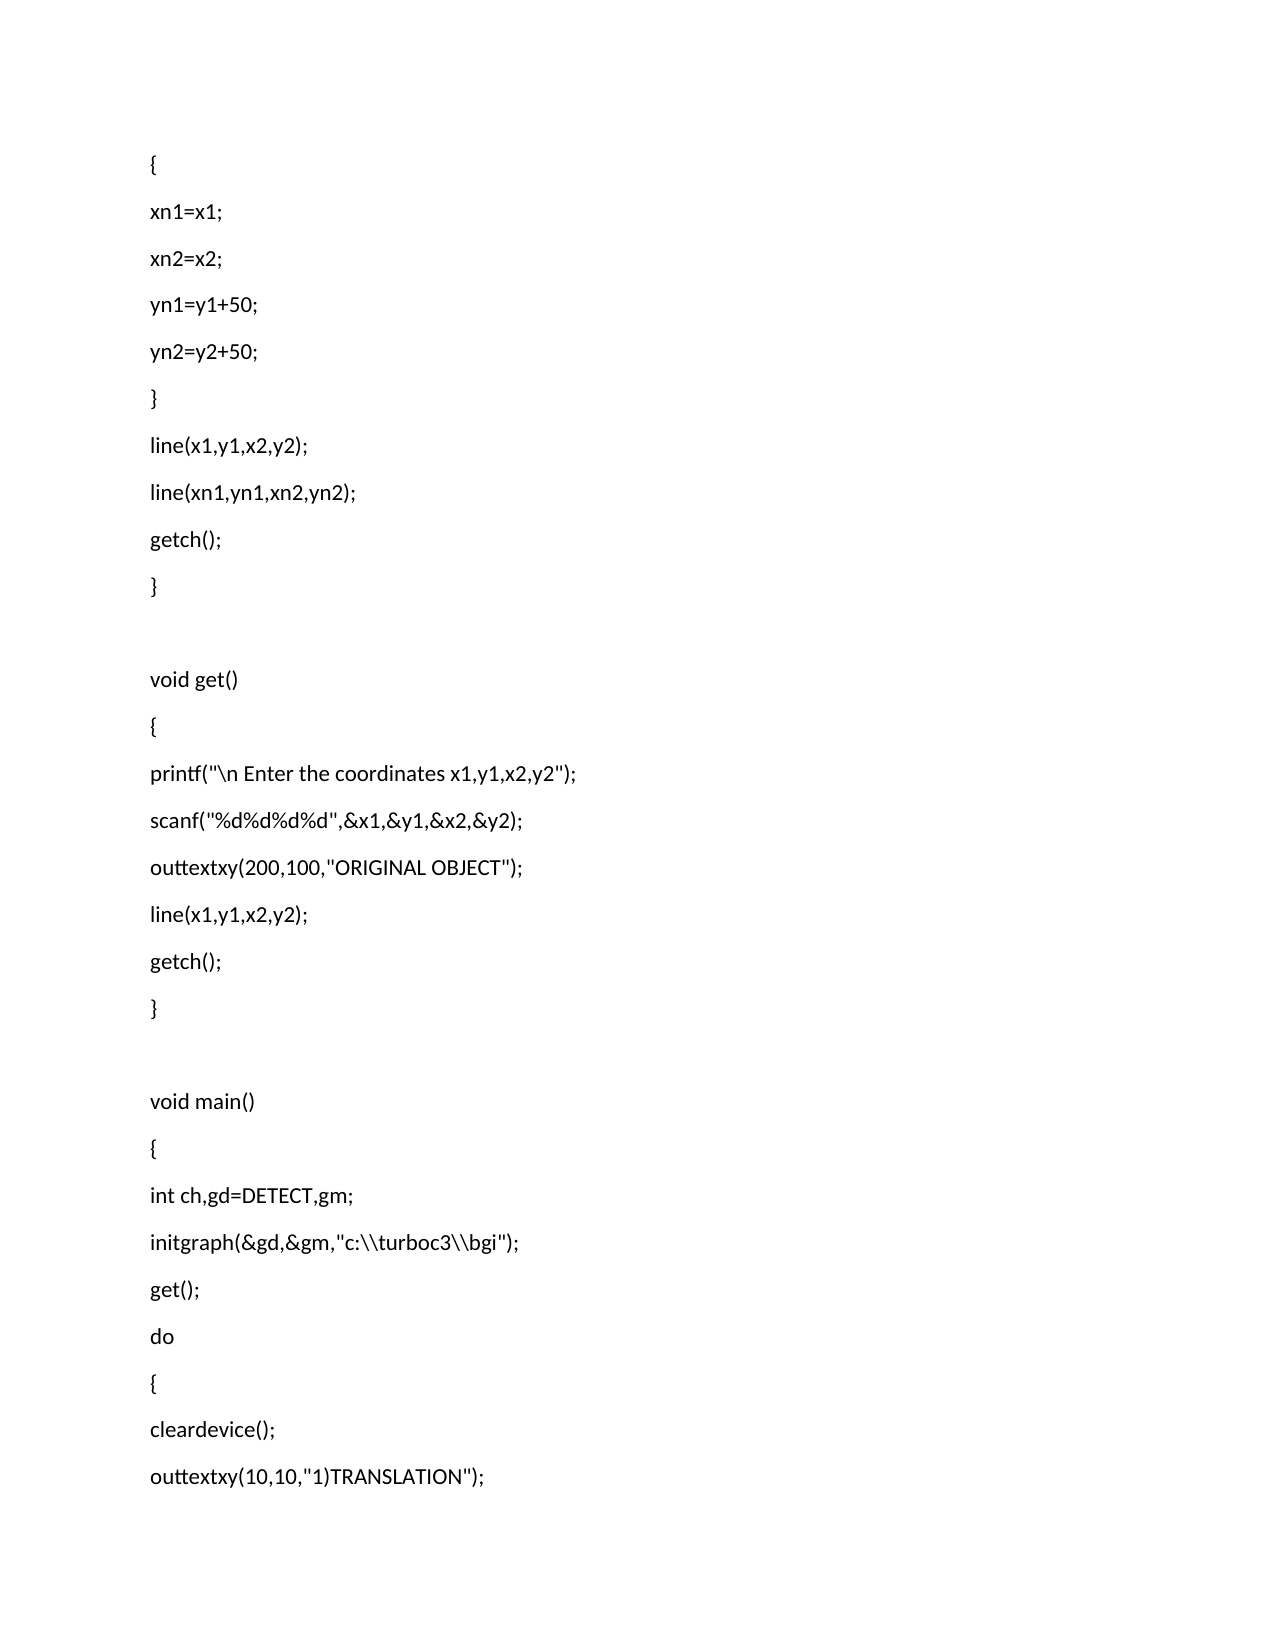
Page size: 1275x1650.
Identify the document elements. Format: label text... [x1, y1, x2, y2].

text scanf("%d%d%d%d",&x1,&y1,&x2,&y2); [150, 806, 1125, 834]
text { [150, 712, 1125, 741]
text { [150, 1369, 1125, 1397]
text do [150, 1322, 1125, 1350]
text } [150, 994, 1125, 1022]
text initgraph(&gd,&gm,"c:\\turboc3\\bgi"); [150, 1228, 1125, 1256]
text void main() [150, 1087, 1125, 1116]
text } [150, 572, 1125, 600]
text } [150, 384, 1125, 412]
text int ch,gd=DETECT,gm; [150, 1181, 1125, 1209]
text line(x1,y1,x2,y2); [150, 900, 1125, 928]
text void get() [150, 666, 1125, 694]
text line(x1,y1,x2,y2); [150, 431, 1125, 459]
text xn2=x2; [150, 244, 1125, 272]
text cleardevice(); [150, 1416, 1125, 1444]
text yn2=y2+50; [150, 337, 1125, 366]
text printf("\n Enter the coordinates x1,y1,x2,y2"); [150, 759, 1125, 787]
text { [150, 1134, 1125, 1162]
text line(xn1,yn1,xn2,yn2); [150, 478, 1125, 506]
text xn1=x1; [150, 197, 1125, 225]
text { [150, 150, 1125, 178]
text getch(); [150, 947, 1125, 975]
text getch(); [150, 525, 1125, 553]
text get(); [150, 1275, 1125, 1303]
text outtextxy(200,100,"ORIGINAL OBJECT"); [150, 853, 1125, 881]
text yn1=y1+50; [150, 291, 1125, 319]
text outtextxy(10,10,"1)TRANSLATION"); [150, 1462, 1125, 1491]
